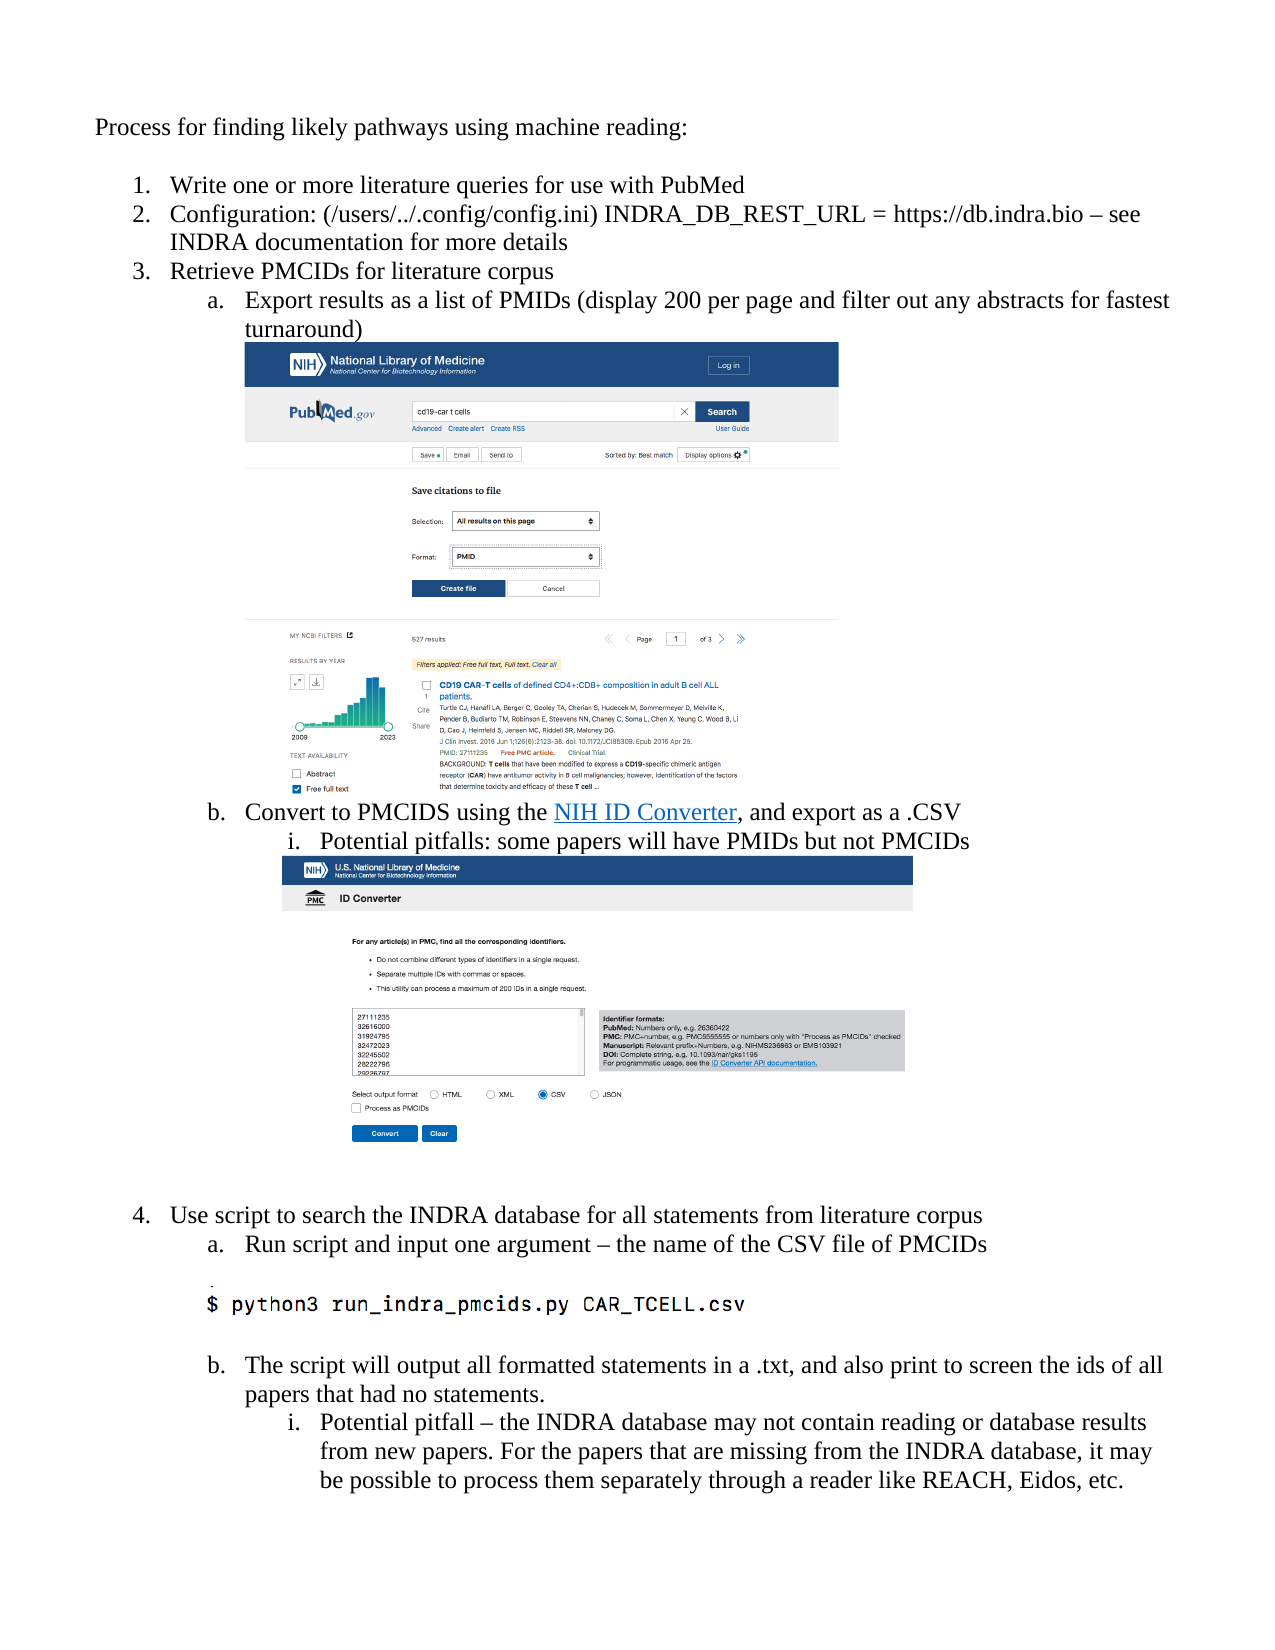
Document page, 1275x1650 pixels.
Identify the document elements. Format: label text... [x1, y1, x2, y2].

list Write one or more literature queries for use with PubMed [132, 170, 1181, 199]
picture [282, 854, 913, 1201]
picture [207, 1286, 932, 1320]
list Export results as a list of PMIDs (display 200 per page and filter out any abstracts for fastest turnaround) [207, 285, 1181, 342]
list Potential pitfall – the INDRA database may not contain reading or database results from new papers. For the papers that are missing from the INDRA database, it may be possible to process them separately through a reader like REACH, Eidos, etc. [301, 1407, 1181, 1494]
list Run script and input one argument – the name of the CSV file of PMCIDs [207, 1229, 1181, 1258]
text Process for finding likely pathways using machine reading: [94, 112, 1181, 141]
list Configuration: (/users/../.config/config.ini) INDRA_DB_REST_URL = https://db.indra.bio – see INDRA documentation for more details [132, 199, 1181, 256]
list The script will output all formatted statements in a .txt, and also print to screen the ids of all papers that had no statements. [207, 1350, 1181, 1407]
list Retrieve PMCIDs for literature corpus [132, 256, 1181, 285]
picture [244, 342, 839, 797]
list Use script to search the INDRA database for all statements from literature corpus [132, 1200, 1181, 1229]
list Potential pitfalls: some papers will have PMIDs but not PMCIDs [301, 826, 1181, 854]
list Convert to PMCIDS using the NIH ID Converter, and export as a .CSV [207, 797, 1181, 826]
